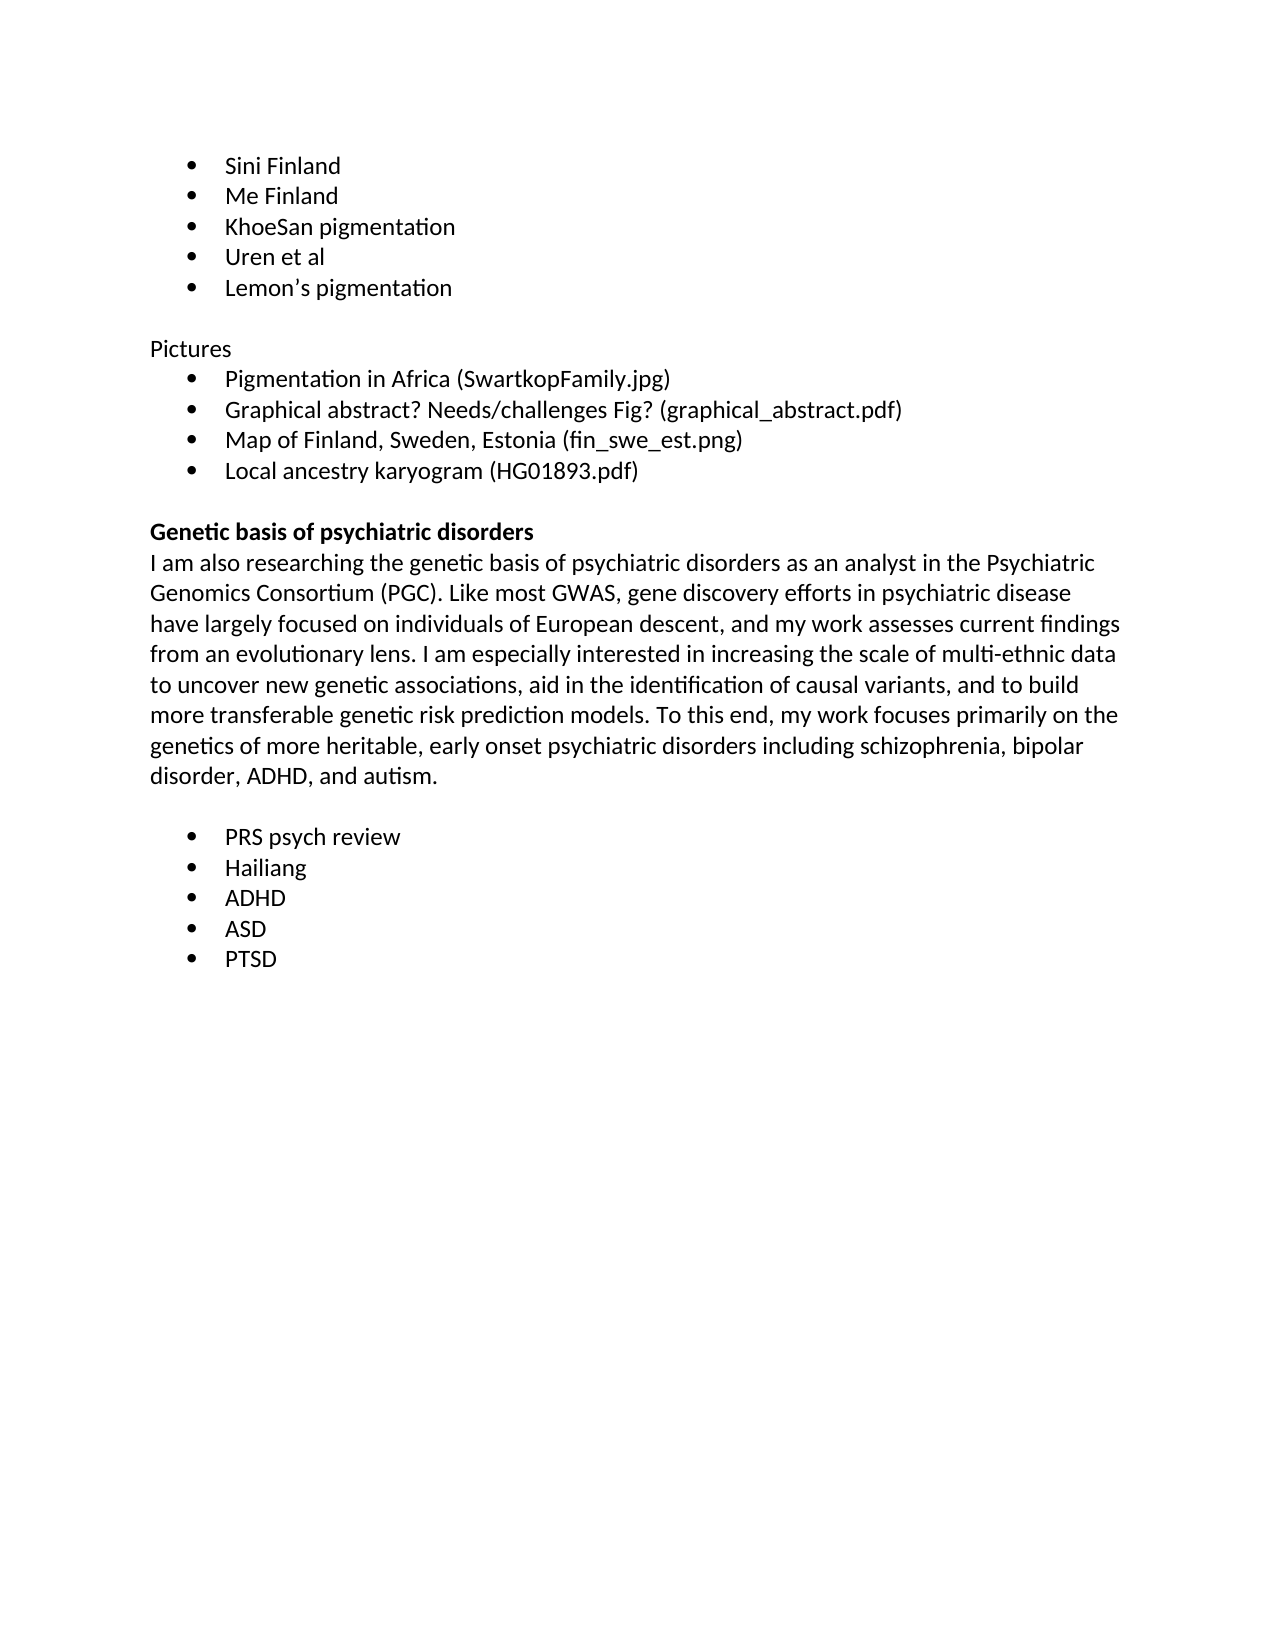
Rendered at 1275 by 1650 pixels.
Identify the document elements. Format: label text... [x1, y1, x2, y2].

list Hailiang [187, 852, 1125, 882]
list Uren et al [187, 242, 1125, 272]
list Pigmentation in Africa (SwartkopFamily.jpg) [187, 364, 1125, 394]
text Pictures [150, 333, 1125, 364]
text Genetic basis of psychiatric disorders [150, 516, 1125, 547]
list ADHD [187, 882, 1125, 913]
list Me Finland [187, 181, 1125, 211]
list Lemon’s pigmentation [187, 272, 1125, 303]
list KhoeSan pigmentation [187, 211, 1125, 242]
text I am also researching the genetic basis of psychiatric disorders as an analyst in the Psychiatric Genomics Consortium (PGC). Like most GWAS, gene discovery efforts in psychiatric disease have largely focused on individuals of European descent, and my work assesses current findings from an evolutionary lens. I am especially interested in increasing the scale of multi-ethnic data to uncover new genetic associations, aid in the identification of causal variants, and to build more transferable genetic risk prediction models. To this end, my work focuses primarily on the genetics of more heritable, early onset psychiatric disorders including schizophrenia, bipolar disorder, ADHD, and autism. [150, 547, 1125, 791]
list Sini Finland [187, 150, 1125, 181]
list PTSD [187, 943, 1125, 974]
list Local ancestry karyogram (HG01893.pdf) [187, 455, 1125, 486]
list Graphical abstract? Needs/challenges Fig? (graphical_abstract.pdf) [187, 394, 1125, 425]
list Map of Finland, Sweden, Estonia (fin_swe_est.png) [187, 425, 1125, 455]
list PRS psych review [187, 821, 1125, 852]
list ASD [187, 913, 1125, 943]
